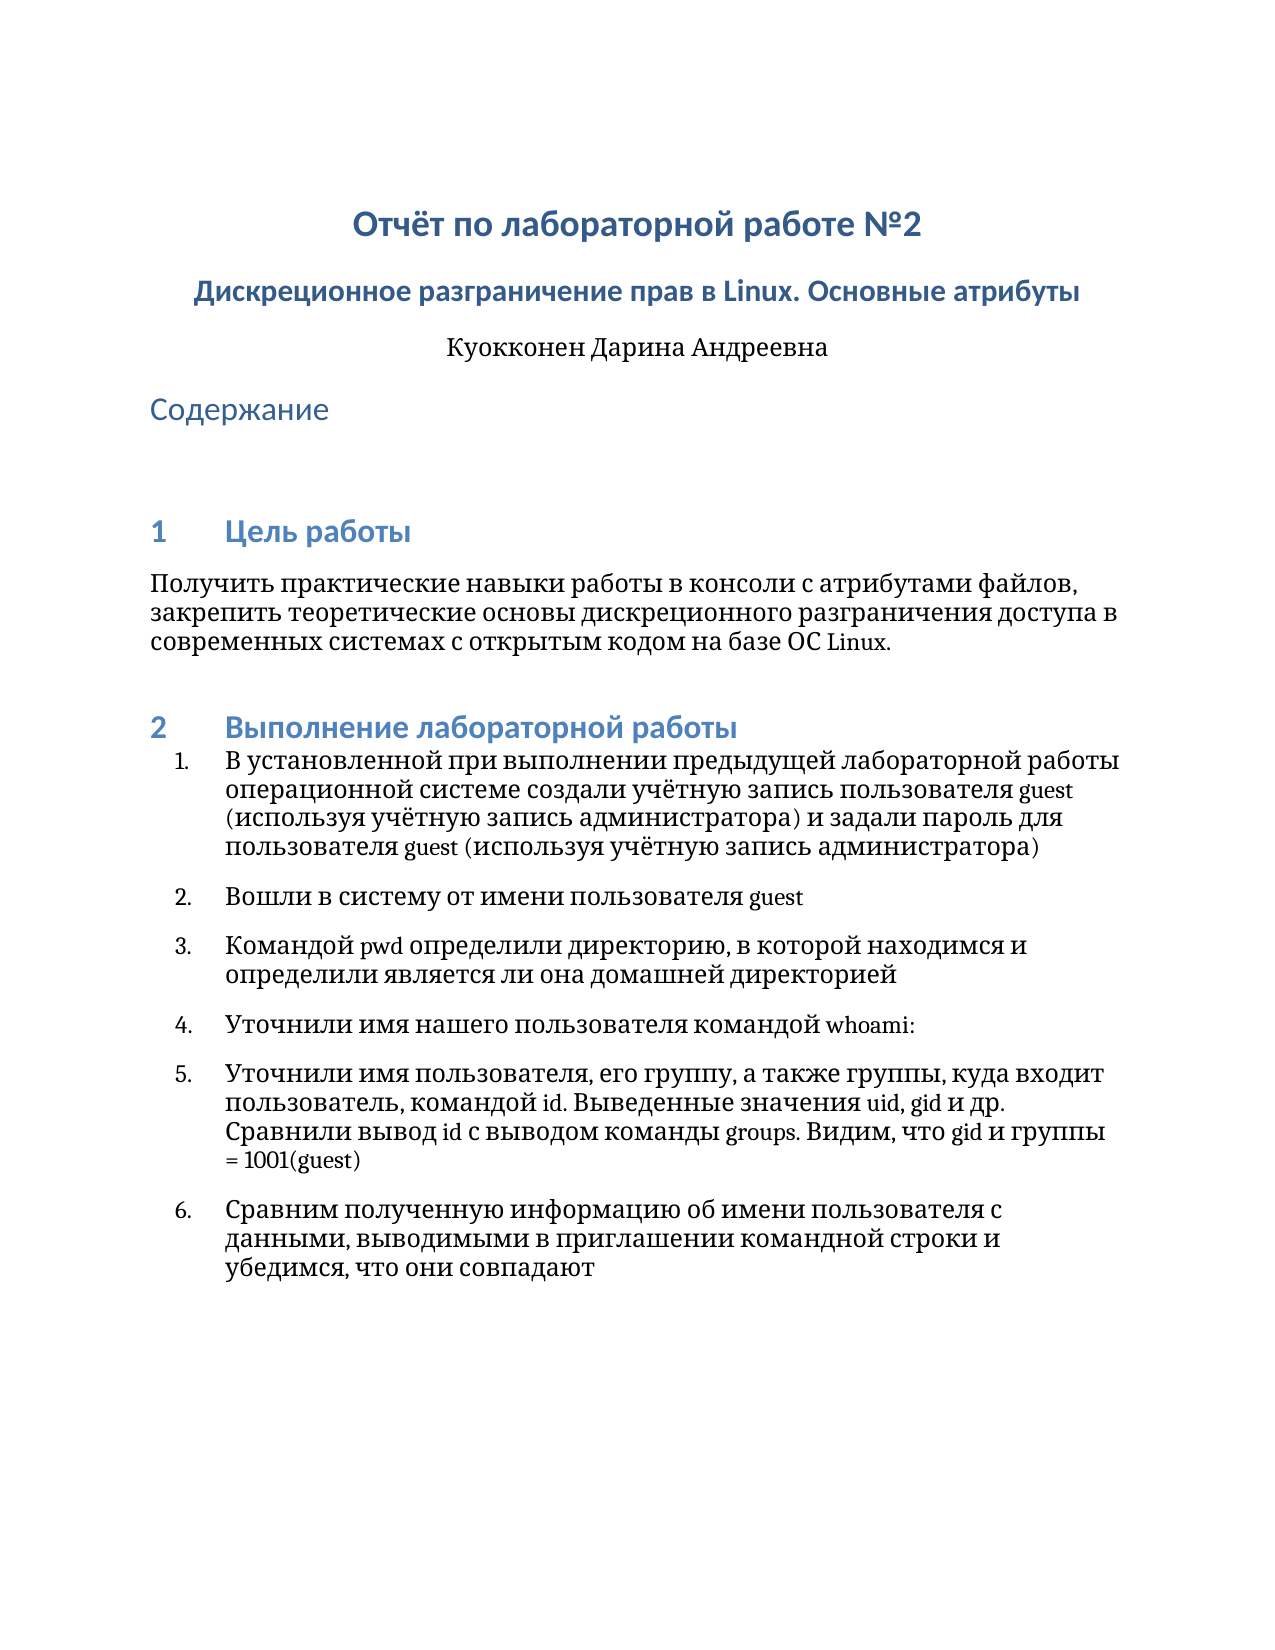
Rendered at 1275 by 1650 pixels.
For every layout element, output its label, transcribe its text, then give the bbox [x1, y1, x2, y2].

title Отчёт по лабораторной работе №2 [150, 200, 1125, 246]
subtitle 2 Выполнение лабораторной работы [150, 706, 1125, 747]
subtitle 1 Цель работы [150, 510, 1125, 551]
list Командой pwd определили директорию, в которой находимся и определили является ли она домашней директорией [175, 932, 1125, 990]
text Куокконен Дарина Андреевна [150, 334, 1125, 363]
list Сравним полученную информацию об имени пользователя с данными, выводимыми в приглашении командной строки и убедимся, что они совпадают [175, 1196, 1125, 1282]
list Уточнили имя пользователя, его группу, а также группы, куда входит пользователь, командой id. Выведенные значения uid, gid и др. Сравнили вывод id с выводом команды groups. Видим, что gid и группы = 1001(guest) [175, 1060, 1125, 1175]
list Уточнили имя нашего пользователя командой whoami: [175, 1011, 1125, 1039]
subtitle Дискреционное разграничение прав в Linux. Основные атрибуты [150, 271, 1125, 309]
list Вошли в систему от имени пользователя guest [175, 883, 1125, 911]
text Получить практические навыки работы в консоли с атрибутами файлов, закрепить теоретические основы дискреционного разграничения доступа в современных системах с открытым кодом на базе ОС Linux. [150, 570, 1125, 656]
list В установленной при выполнении предыдущей лабораторной работы операционной системе создали учётную запись пользователя guest (используя учётную запись администратора) и задали пароль для пользователя guest (используя учётную запись администратора) [175, 747, 1125, 862]
